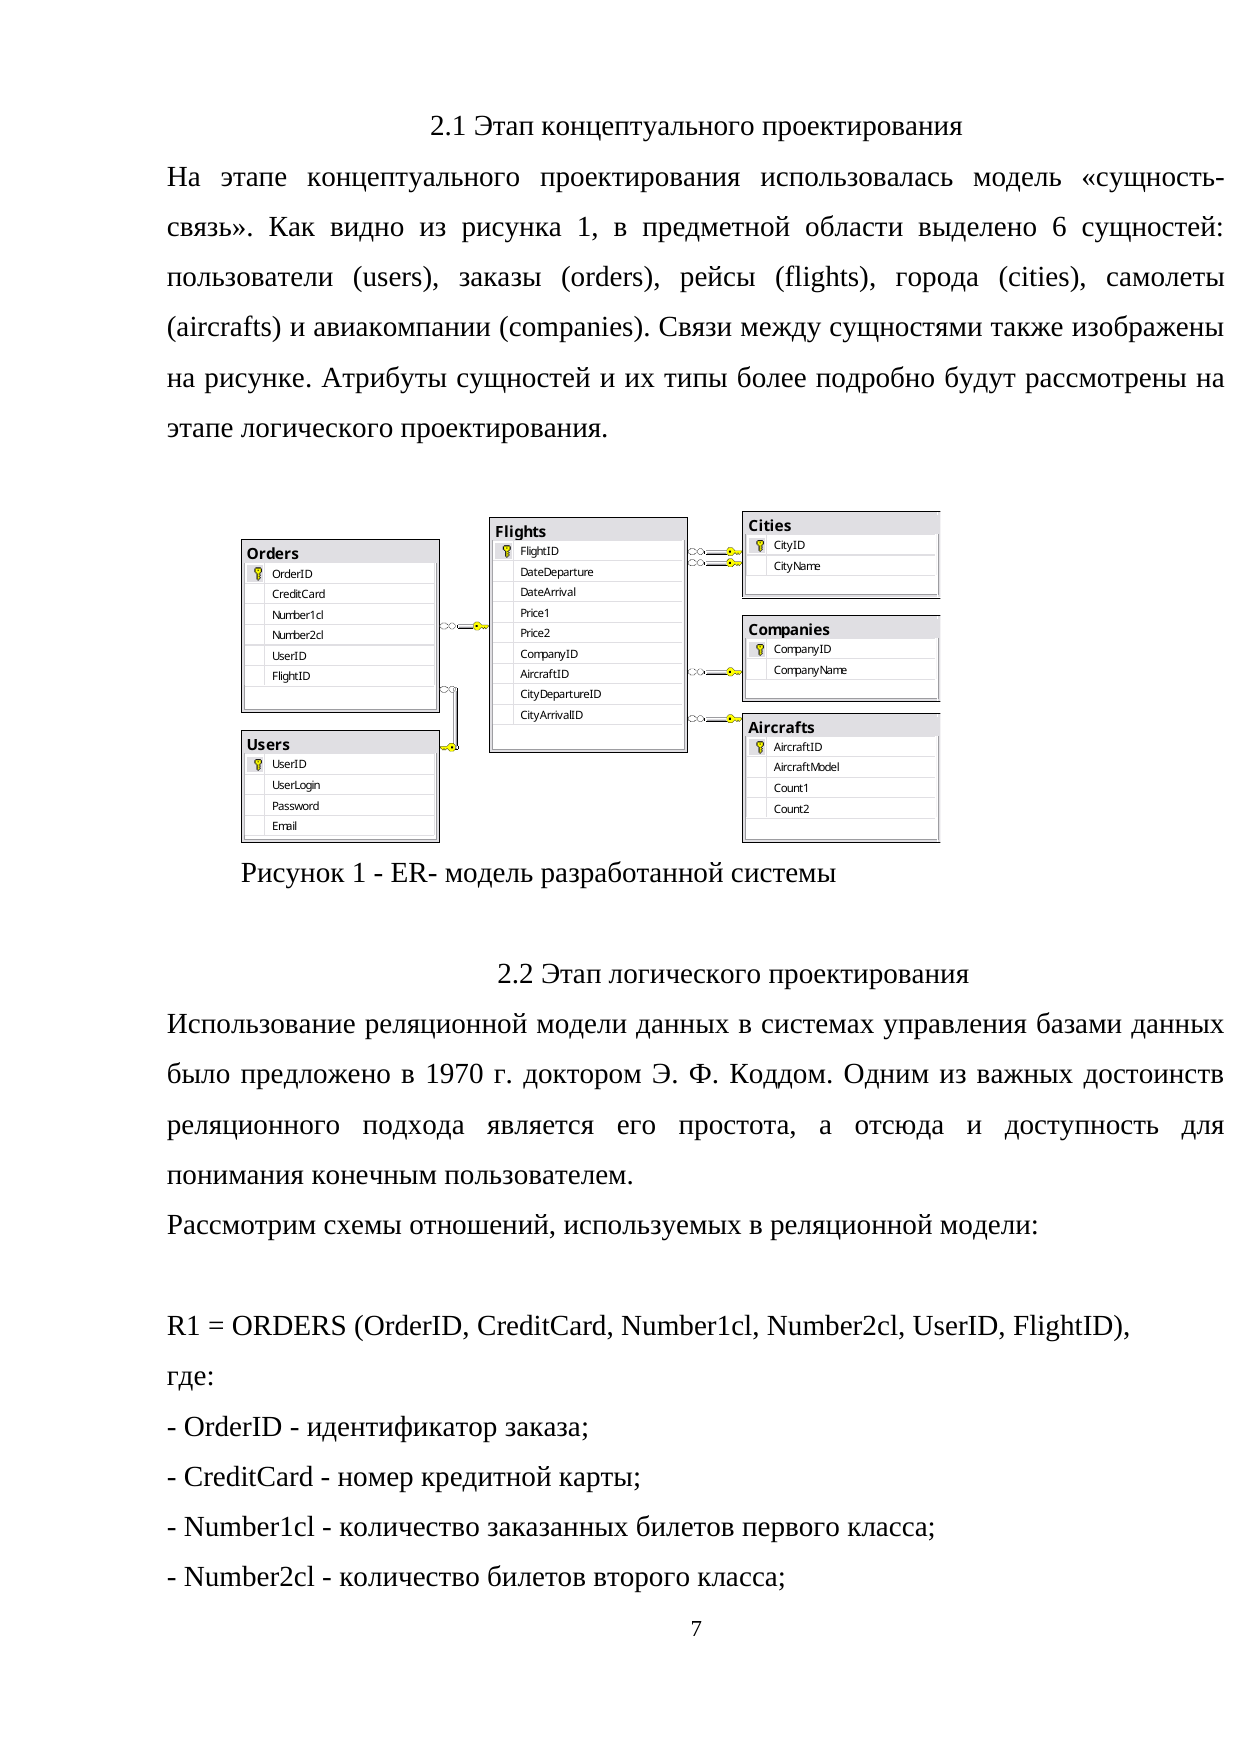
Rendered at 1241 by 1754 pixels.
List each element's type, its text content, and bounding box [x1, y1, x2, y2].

text - OrderID - идентификатор заказа; [167, 1409, 1226, 1442]
text - Number1cl - количество заказанных билетов первого класса; [167, 1509, 1226, 1543]
text 2.1 Этап концептуального проектирования [167, 108, 1226, 142]
text Использование реляционной модели данных в системах управления базами данных было предложено в 1970 г. доктором Э. Ф. Коддом. Одним из важных достоинств реляционного подхода является его простота, а отсюда и доступность для понимания конечным пользователем. [167, 1006, 1226, 1191]
text Рисунок 1 - ER- модель разработанной системы [167, 855, 1226, 889]
text На этапе концептуального проектирования использовалась модель «сущность-связь». Как видно из рисунка 1, в предметной области выделено 6 сущностей: пользователи (users), заказы (orders), рейсы (flights), города (cities), самолеты (aircrafts) и авиакомпании (companies). Связи между сущностями также изображены на рисунке. Атрибуты сущностей и их типы более подробно будут рассмотрены на этапе логического проектирования. [167, 159, 1226, 444]
text 2.2 Этап логического проектирования [167, 956, 1226, 989]
text Рассмотрим схемы отношений, используемых в реляционной модели: [167, 1207, 1226, 1241]
text R1 = ORDERS (OrderID, CreditCard, Number1cl, Number2cl, UserID, FlightID), [167, 1308, 1226, 1342]
text - CreditCard - номер кредитной карты; [167, 1459, 1226, 1492]
text - Number2cl - количество билетов второго класса; [167, 1559, 1226, 1593]
text где: [167, 1358, 1226, 1392]
